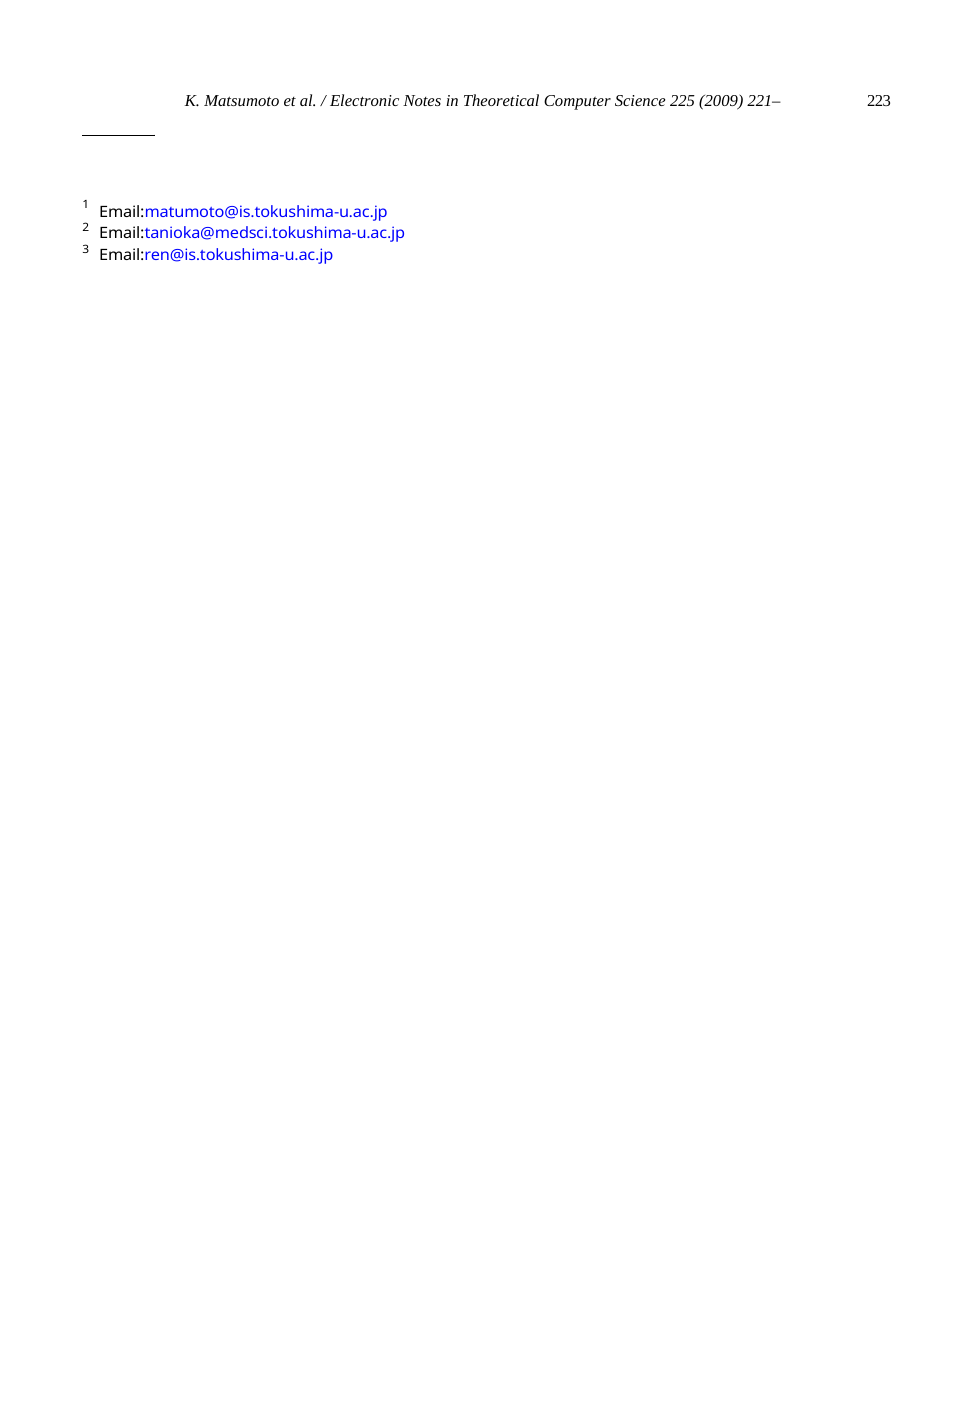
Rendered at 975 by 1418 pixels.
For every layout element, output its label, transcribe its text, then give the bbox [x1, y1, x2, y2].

text 1 Email:matumoto@is.tokushima-u.ac.jp [82, 199, 904, 221]
text 2 Email:tanioka@medsci.tokushima-u.ac.jp [82, 221, 904, 243]
text 3 Email:ren@is.tokushima-u.ac.jp [82, 243, 904, 265]
